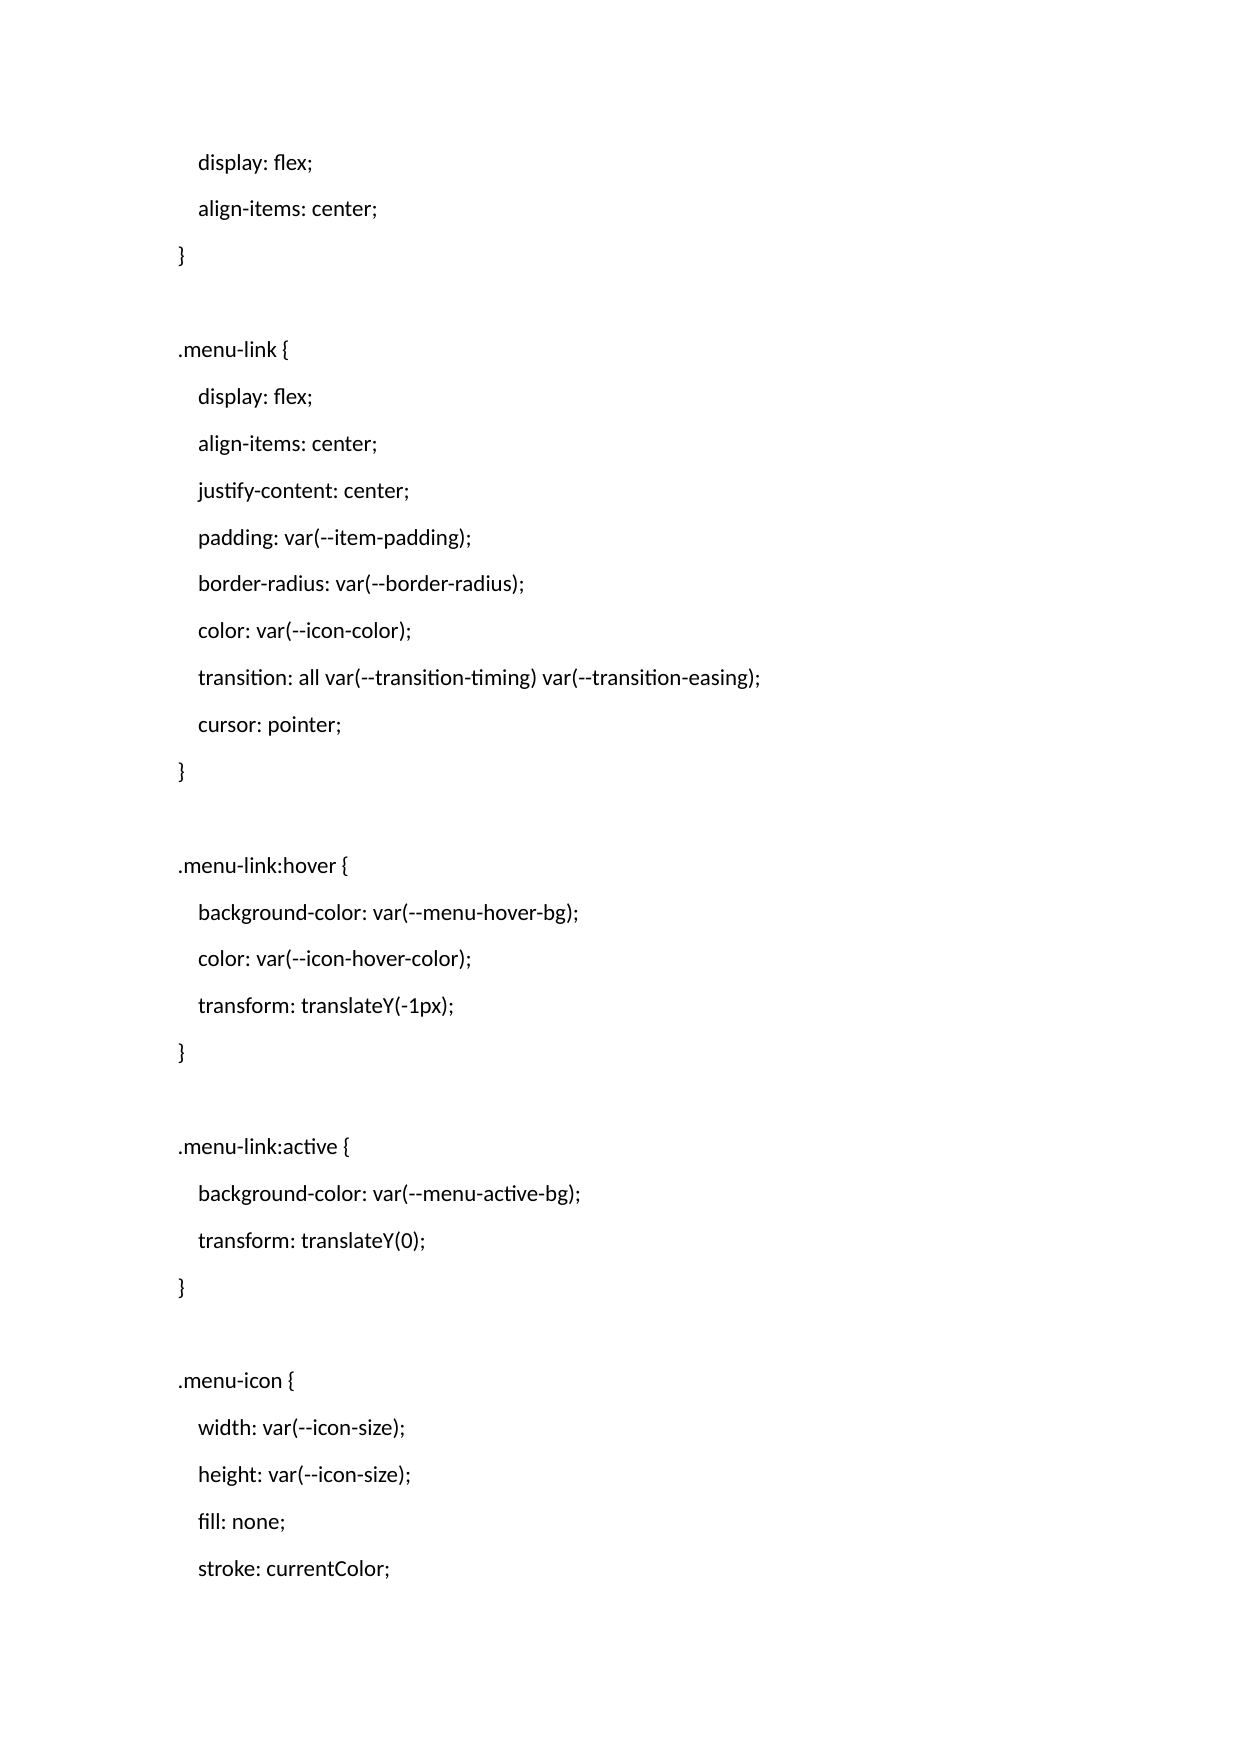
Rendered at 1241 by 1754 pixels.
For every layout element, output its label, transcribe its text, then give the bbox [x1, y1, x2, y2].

text } [177, 1038, 1063, 1066]
text width: var(--icon-size); [177, 1413, 1063, 1441]
text display: flex; [177, 382, 1063, 410]
text } [177, 757, 1063, 785]
text display: flex; [177, 148, 1063, 176]
text color: var(--icon-hover-color); [177, 944, 1063, 972]
text transform: translateY(0); [177, 1226, 1063, 1254]
text transition: all var(--transition-timing) var(--transition-easing); [177, 663, 1063, 691]
text color: var(--icon-color); [177, 616, 1063, 644]
text align-items: center; [177, 194, 1063, 222]
text border-radius: var(--border-radius); [177, 569, 1063, 597]
text cursor: pointer; [177, 710, 1063, 738]
text background-color: var(--menu-active-bg); [177, 1179, 1063, 1207]
text .menu-link:active { [177, 1132, 1063, 1160]
text } [177, 241, 1063, 269]
text background-color: var(--menu-hover-bg); [177, 898, 1063, 926]
text padding: var(--item-padding); [177, 523, 1063, 551]
text .menu-icon { [177, 1366, 1063, 1394]
text .menu-link:hover { [177, 851, 1063, 879]
text justify-content: center; [177, 476, 1063, 504]
text height: var(--icon-size); [177, 1460, 1063, 1488]
text transform: translateY(-1px); [177, 991, 1063, 1019]
text align-items: center; [177, 429, 1063, 457]
text } [177, 1273, 1063, 1301]
text fill: none; [177, 1507, 1063, 1535]
text .menu-link { [177, 335, 1063, 363]
text stroke: currentColor; [177, 1554, 1063, 1582]
